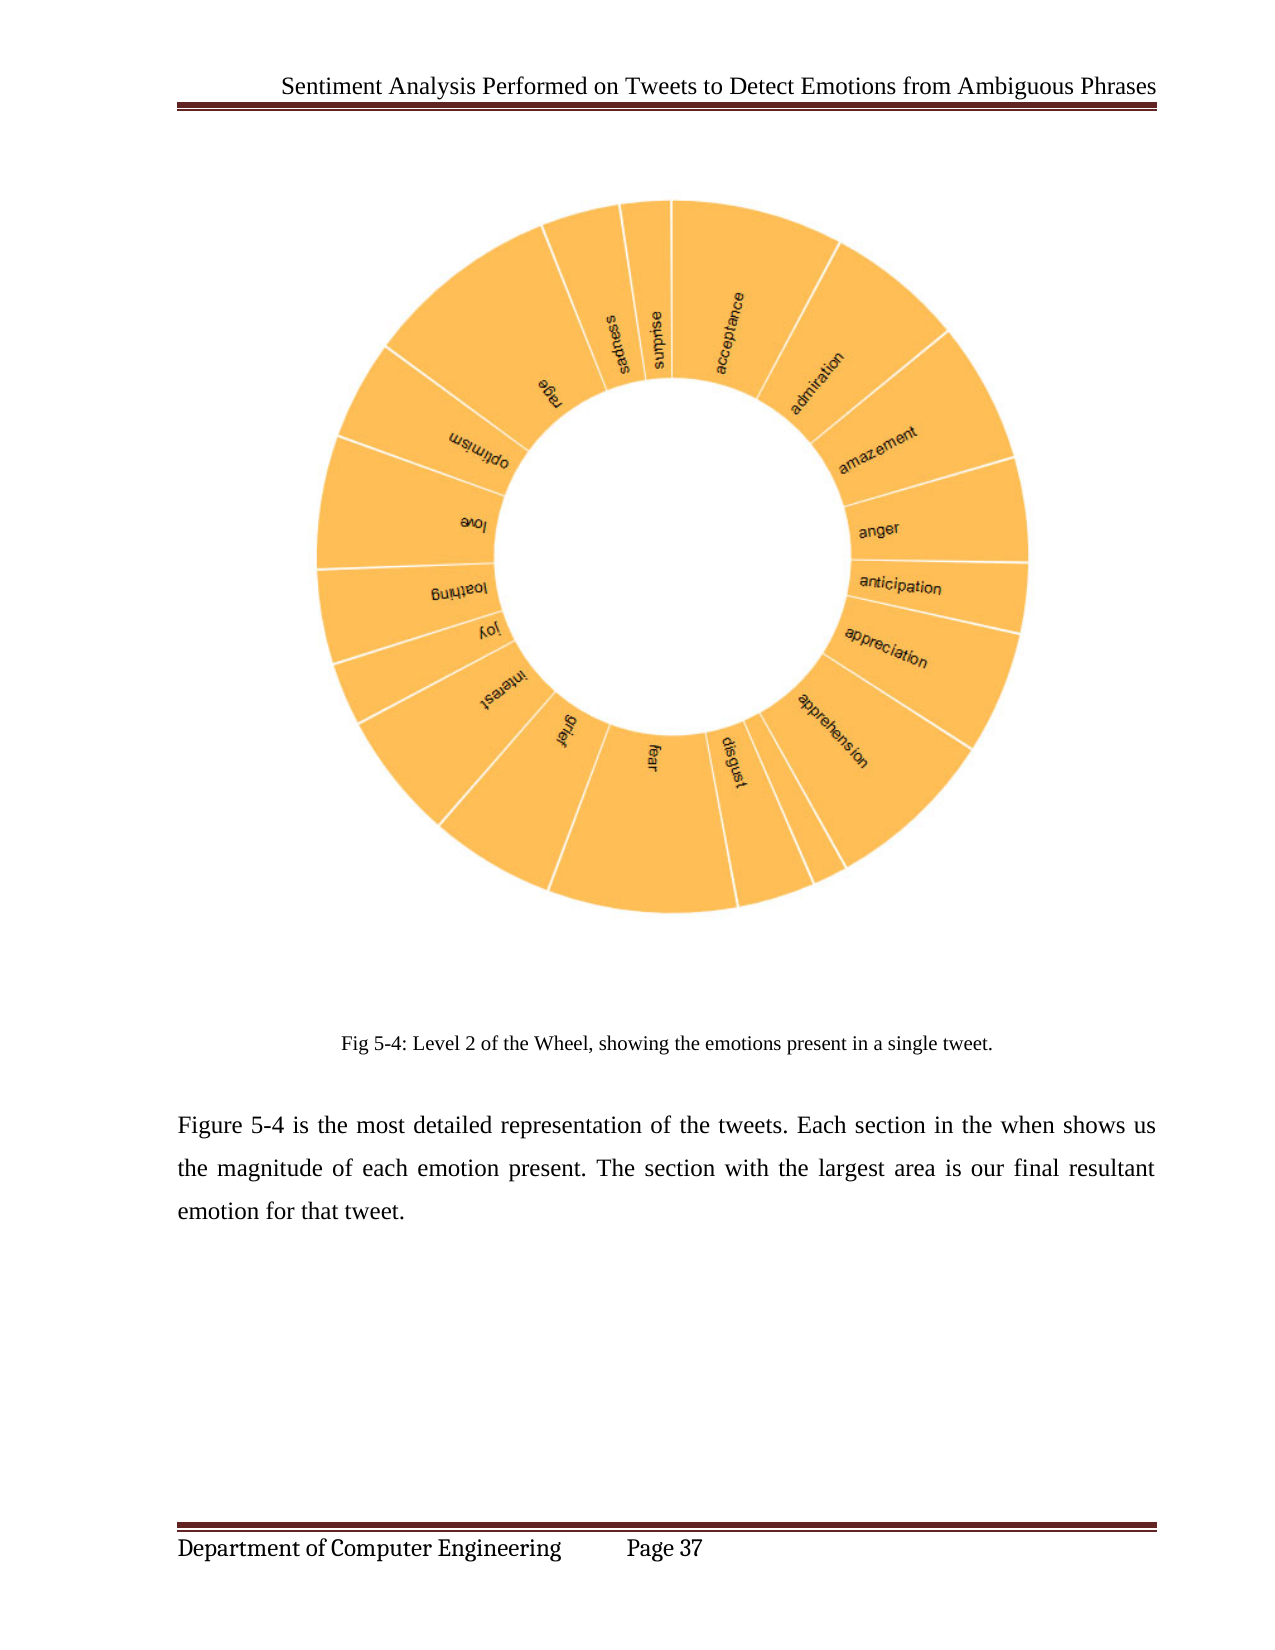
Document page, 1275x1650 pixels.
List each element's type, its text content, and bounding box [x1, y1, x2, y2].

text Fig 5-4: Level 2 of the Wheel, showing the emotions present in a single tweet. [177, 1031, 1157, 1055]
picture [177, 111, 1157, 1017]
text Figure 5-4 is the most detailed representation of the tweets. Each section in the when shows us the magnitude of each emotion present. The section with the largest area is our final resultant emotion for that tweet. [177, 1110, 1157, 1225]
